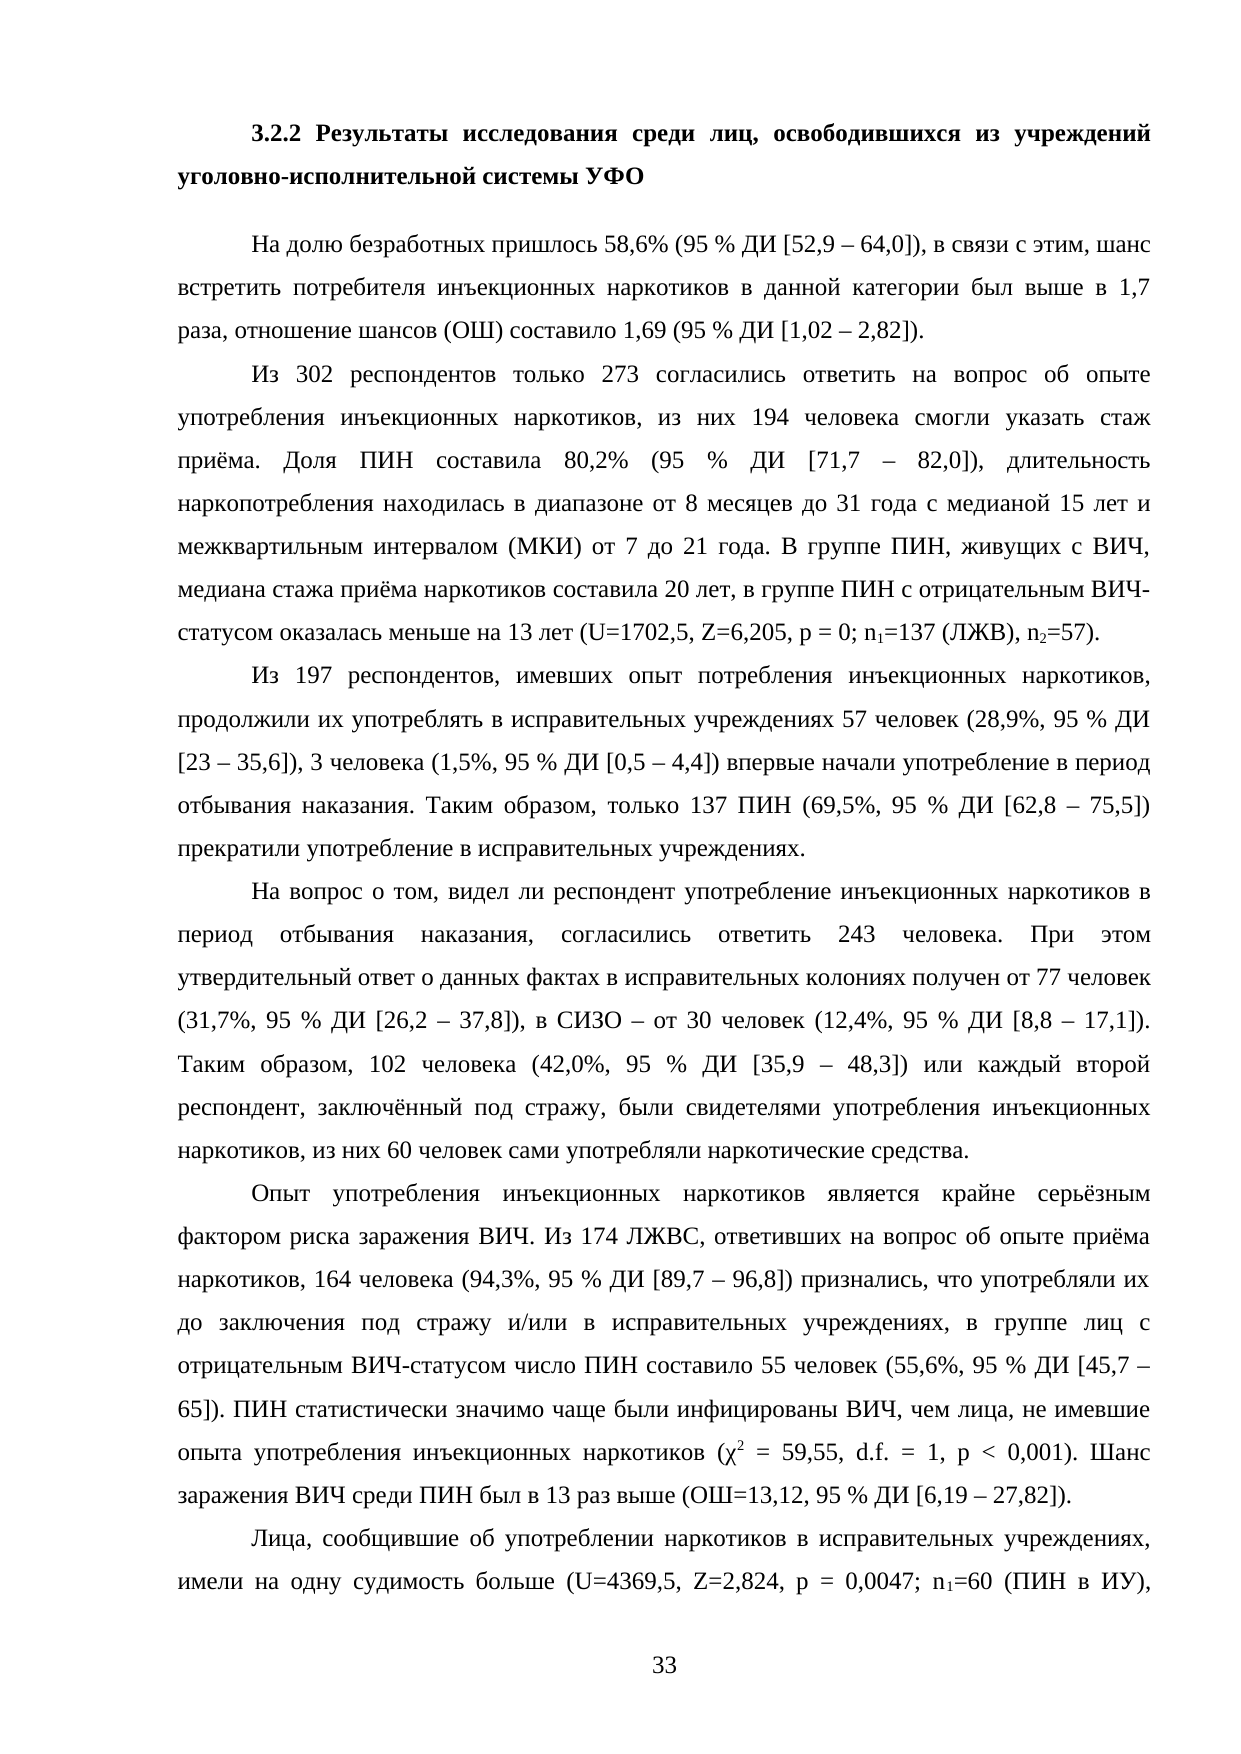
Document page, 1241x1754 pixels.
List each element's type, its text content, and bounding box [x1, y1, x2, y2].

text Из 302 респондентов только 273 согласились ответить на вопрос об опыте употребления инъекционных наркотиков, из них 194 человека смогли указать стаж приёма. Доля ПИН составила 80,2% (95 % ДИ [71,7 – 82,0]), длительность наркопотребления находилась в диапазоне от 8 месяцев до 31 года с медианой 15 лет и межквартильным интервалом (МКИ) от 7 до 21 года. В группе ПИН, живущих с ВИЧ, медиана стажа приёма наркотиков составила 20 лет, в группе ПИН с отрицательным ВИЧ-статусом оказалась меньше на 13 лет (U=1702,5, Z=6,205, p = 0; n1=137 (ЛЖВ), n2=57). [177, 359, 1152, 646]
text 3.2.2 Результаты исследования среди лиц, освободившихся из учреждений уголовно-исполнительной системы УФО [177, 118, 1152, 190]
text На вопрос о том, видел ли респондент употребление инъекционных наркотиков в период отбывания наказания, согласились ответить 243 человека. При этом утвердительный ответ о данных фактах в исправительных колониях получен от 77 человек (31,7%, 95 % ДИ [26,2 – 37,8]), в СИЗО – от 30 человек (12,4%, 95 % ДИ [8,8 – 17,1]). Таким образом, 102 человека (42,0%, 95 % ДИ [35,9 – 48,3]) или каждый второй респондент, заключённый под стражу, были свидетелями употребления инъекционных наркотиков, из них 60 человек сами употребляли наркотические средства. [177, 876, 1152, 1164]
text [177, 1523, 1152, 1595]
text На долю безработных пришлось 58,6% (95 % ДИ [52,9 – 64,0]), в связи с этим, шанс встретить потребителя инъекционных наркотиков в данной категории был выше в 1,7 раза, отношение шансов (ОШ) составило 1,69 (95 % ДИ [1,02 – 2,82]). [177, 229, 1152, 344]
text Из 197 респондентов, имевших опыт потребления инъекционных наркотиков, продолжили их употреблять в исправительных учреждениях 57 человек (28,9%, 95 % ДИ [23 – 35,6]), 3 человека (1,5%, 95 % ДИ [0,5 – 4,4]) впервые начали употребление в период отбывания наказания. Таким образом, только 137 ПИН (69,5%, 95 % ДИ [62,8 – 75,5]) прекратили употребление в исправительных учреждениях. [177, 661, 1152, 862]
text Опыт употребления инъекционных наркотиков является крайне серьёзным фактором риска заражения ВИЧ. Из 174 ЛЖВС, ответивших на вопрос об опыте приёма наркотиков, 164 человека (94,3%, 95 % ДИ [89,7 – 96,8]) признались, что употребляли их до заключения под стражу и/или в исправительных учреждениях, в группе лиц с отрицательным ВИЧ-статусом число ПИН составило 55 человек (55,6%, 95 % ДИ [45,7 – 65]). ПИН статистически значимо чаще были инфицированы ВИЧ, чем лица, не имевшие опыта употребления инъекционных наркотиков (χ2 = 59,55, d.f. = 1, p < 0,001). Шанс заражения ВИЧ среди ПИН был в 13 раз выше (ОШ=13,12, 95 % ДИ [6,19 – 27,82]). [177, 1178, 1152, 1509]
